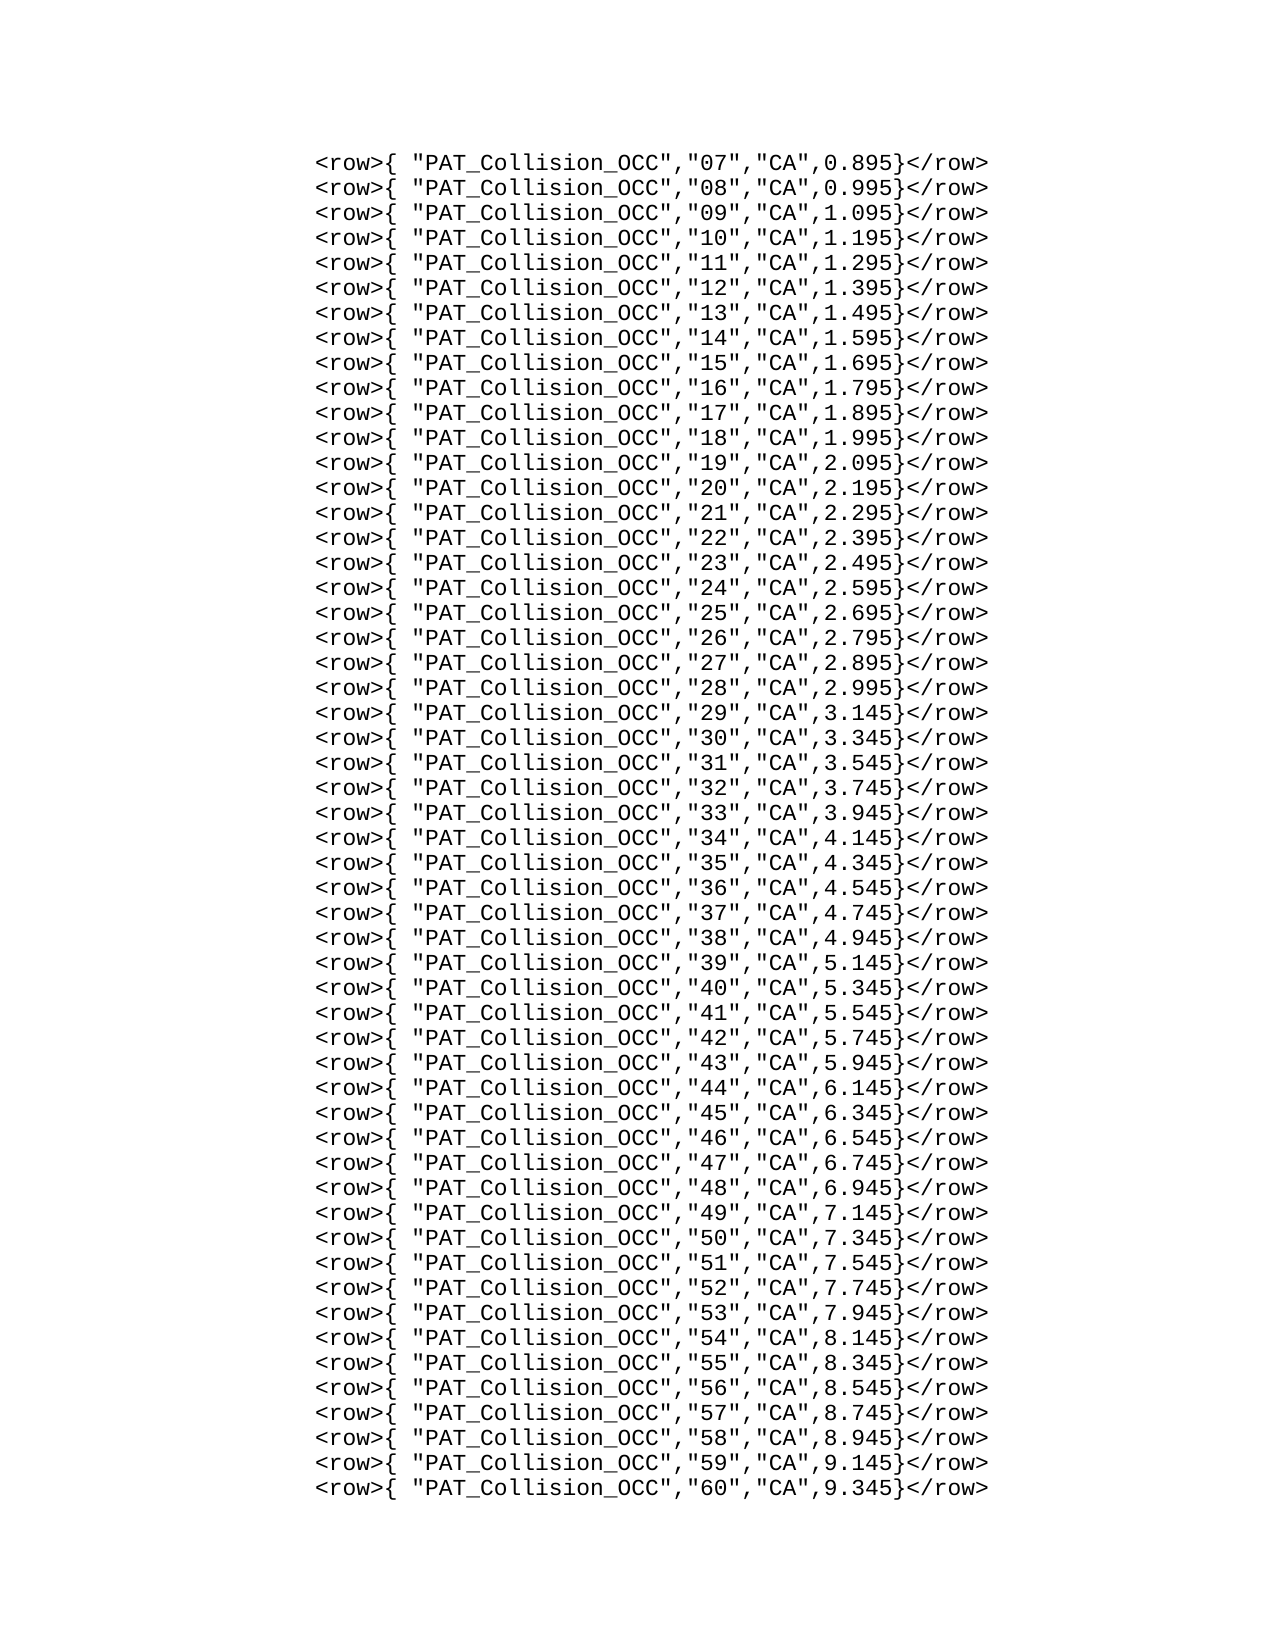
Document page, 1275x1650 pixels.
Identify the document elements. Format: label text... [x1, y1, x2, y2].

text <row>{ "PAT_Collision_OCC","50","CA",7.345}</row> [150, 1225, 1125, 1250]
text <row>{ "PAT_Collision_OCC","15","CA",1.695}</row> [150, 350, 1125, 375]
text <row>{ "PAT_Collision_OCC","11","CA",1.295}</row> [150, 250, 1125, 275]
text <row>{ "PAT_Collision_OCC","41","CA",5.545}</row> [150, 1000, 1125, 1025]
text <row>{ "PAT_Collision_OCC","39","CA",5.145}</row> [150, 950, 1125, 975]
text <row>{ "PAT_Collision_OCC","57","CA",8.745}</row> [150, 1400, 1125, 1425]
text <row>{ "PAT_Collision_OCC","29","CA",3.145}</row> [150, 700, 1125, 725]
text <row>{ "PAT_Collision_OCC","25","CA",2.695}</row> [150, 600, 1125, 625]
text <row>{ "PAT_Collision_OCC","33","CA",3.945}</row> [150, 800, 1125, 825]
text <row>{ "PAT_Collision_OCC","34","CA",4.145}</row> [150, 825, 1125, 850]
text <row>{ "PAT_Collision_OCC","20","CA",2.195}</row> [150, 475, 1125, 500]
text <row>{ "PAT_Collision_OCC","47","CA",6.745}</row> [150, 1150, 1125, 1175]
text <row>{ "PAT_Collision_OCC","37","CA",4.745}</row> [150, 900, 1125, 925]
text <row>{ "PAT_Collision_OCC","53","CA",7.945}</row> [150, 1300, 1125, 1325]
text <row>{ "PAT_Collision_OCC","23","CA",2.495}</row> [150, 550, 1125, 575]
text <row>{ "PAT_Collision_OCC","28","CA",2.995}</row> [150, 675, 1125, 700]
text <row>{ "PAT_Collision_OCC","09","CA",1.095}</row> [150, 200, 1125, 225]
text <row>{ "PAT_Collision_OCC","16","CA",1.795}</row> [150, 375, 1125, 400]
text <row>{ "PAT_Collision_OCC","26","CA",2.795}</row> [150, 625, 1125, 650]
text <row>{ "PAT_Collision_OCC","07","CA",0.895}</row> [150, 150, 1125, 175]
text <row>{ "PAT_Collision_OCC","58","CA",8.945}</row> [150, 1425, 1125, 1450]
text <row>{ "PAT_Collision_OCC","17","CA",1.895}</row> [150, 400, 1125, 425]
text <row>{ "PAT_Collision_OCC","21","CA",2.295}</row> [150, 500, 1125, 525]
text <row>{ "PAT_Collision_OCC","30","CA",3.345}</row> [150, 725, 1125, 750]
text <row>{ "PAT_Collision_OCC","56","CA",8.545}</row> [150, 1375, 1125, 1400]
text <row>{ "PAT_Collision_OCC","46","CA",6.545}</row> [150, 1125, 1125, 1150]
text <row>{ "PAT_Collision_OCC","27","CA",2.895}</row> [150, 650, 1125, 675]
text <row>{ "PAT_Collision_OCC","43","CA",5.945}</row> [150, 1050, 1125, 1075]
text <row>{ "PAT_Collision_OCC","19","CA",2.095}</row> [150, 450, 1125, 475]
text <row>{ "PAT_Collision_OCC","24","CA",2.595}</row> [150, 575, 1125, 600]
text <row>{ "PAT_Collision_OCC","44","CA",6.145}</row> [150, 1075, 1125, 1100]
text <row>{ "PAT_Collision_OCC","32","CA",3.745}</row> [150, 775, 1125, 800]
text <row>{ "PAT_Collision_OCC","35","CA",4.345}</row> [150, 850, 1125, 875]
text <row>{ "PAT_Collision_OCC","52","CA",7.745}</row> [150, 1275, 1125, 1300]
text <row>{ "PAT_Collision_OCC","08","CA",0.995}</row> [150, 175, 1125, 200]
text <row>{ "PAT_Collision_OCC","18","CA",1.995}</row> [150, 425, 1125, 450]
text <row>{ "PAT_Collision_OCC","10","CA",1.195}</row> [150, 225, 1125, 250]
text <row>{ "PAT_Collision_OCC","60","CA",9.345}</row> [150, 1475, 1125, 1500]
text <row>{ "PAT_Collision_OCC","59","CA",9.145}</row> [150, 1450, 1125, 1475]
text <row>{ "PAT_Collision_OCC","49","CA",7.145}</row> [150, 1200, 1125, 1225]
text <row>{ "PAT_Collision_OCC","51","CA",7.545}</row> [150, 1250, 1125, 1275]
text <row>{ "PAT_Collision_OCC","22","CA",2.395}</row> [150, 525, 1125, 550]
text <row>{ "PAT_Collision_OCC","55","CA",8.345}</row> [150, 1350, 1125, 1375]
text <row>{ "PAT_Collision_OCC","48","CA",6.945}</row> [150, 1175, 1125, 1200]
text <row>{ "PAT_Collision_OCC","14","CA",1.595}</row> [150, 325, 1125, 350]
text <row>{ "PAT_Collision_OCC","38","CA",4.945}</row> [150, 925, 1125, 950]
text <row>{ "PAT_Collision_OCC","13","CA",1.495}</row> [150, 300, 1125, 325]
text <row>{ "PAT_Collision_OCC","31","CA",3.545}</row> [150, 750, 1125, 775]
text <row>{ "PAT_Collision_OCC","12","CA",1.395}</row> [150, 275, 1125, 300]
text <row>{ "PAT_Collision_OCC","36","CA",4.545}</row> [150, 875, 1125, 900]
text <row>{ "PAT_Collision_OCC","54","CA",8.145}</row> [150, 1325, 1125, 1350]
text <row>{ "PAT_Collision_OCC","42","CA",5.745}</row> [150, 1025, 1125, 1050]
text <row>{ "PAT_Collision_OCC","40","CA",5.345}</row> [150, 975, 1125, 1000]
text <row>{ "PAT_Collision_OCC","45","CA",6.345}</row> [150, 1100, 1125, 1125]
